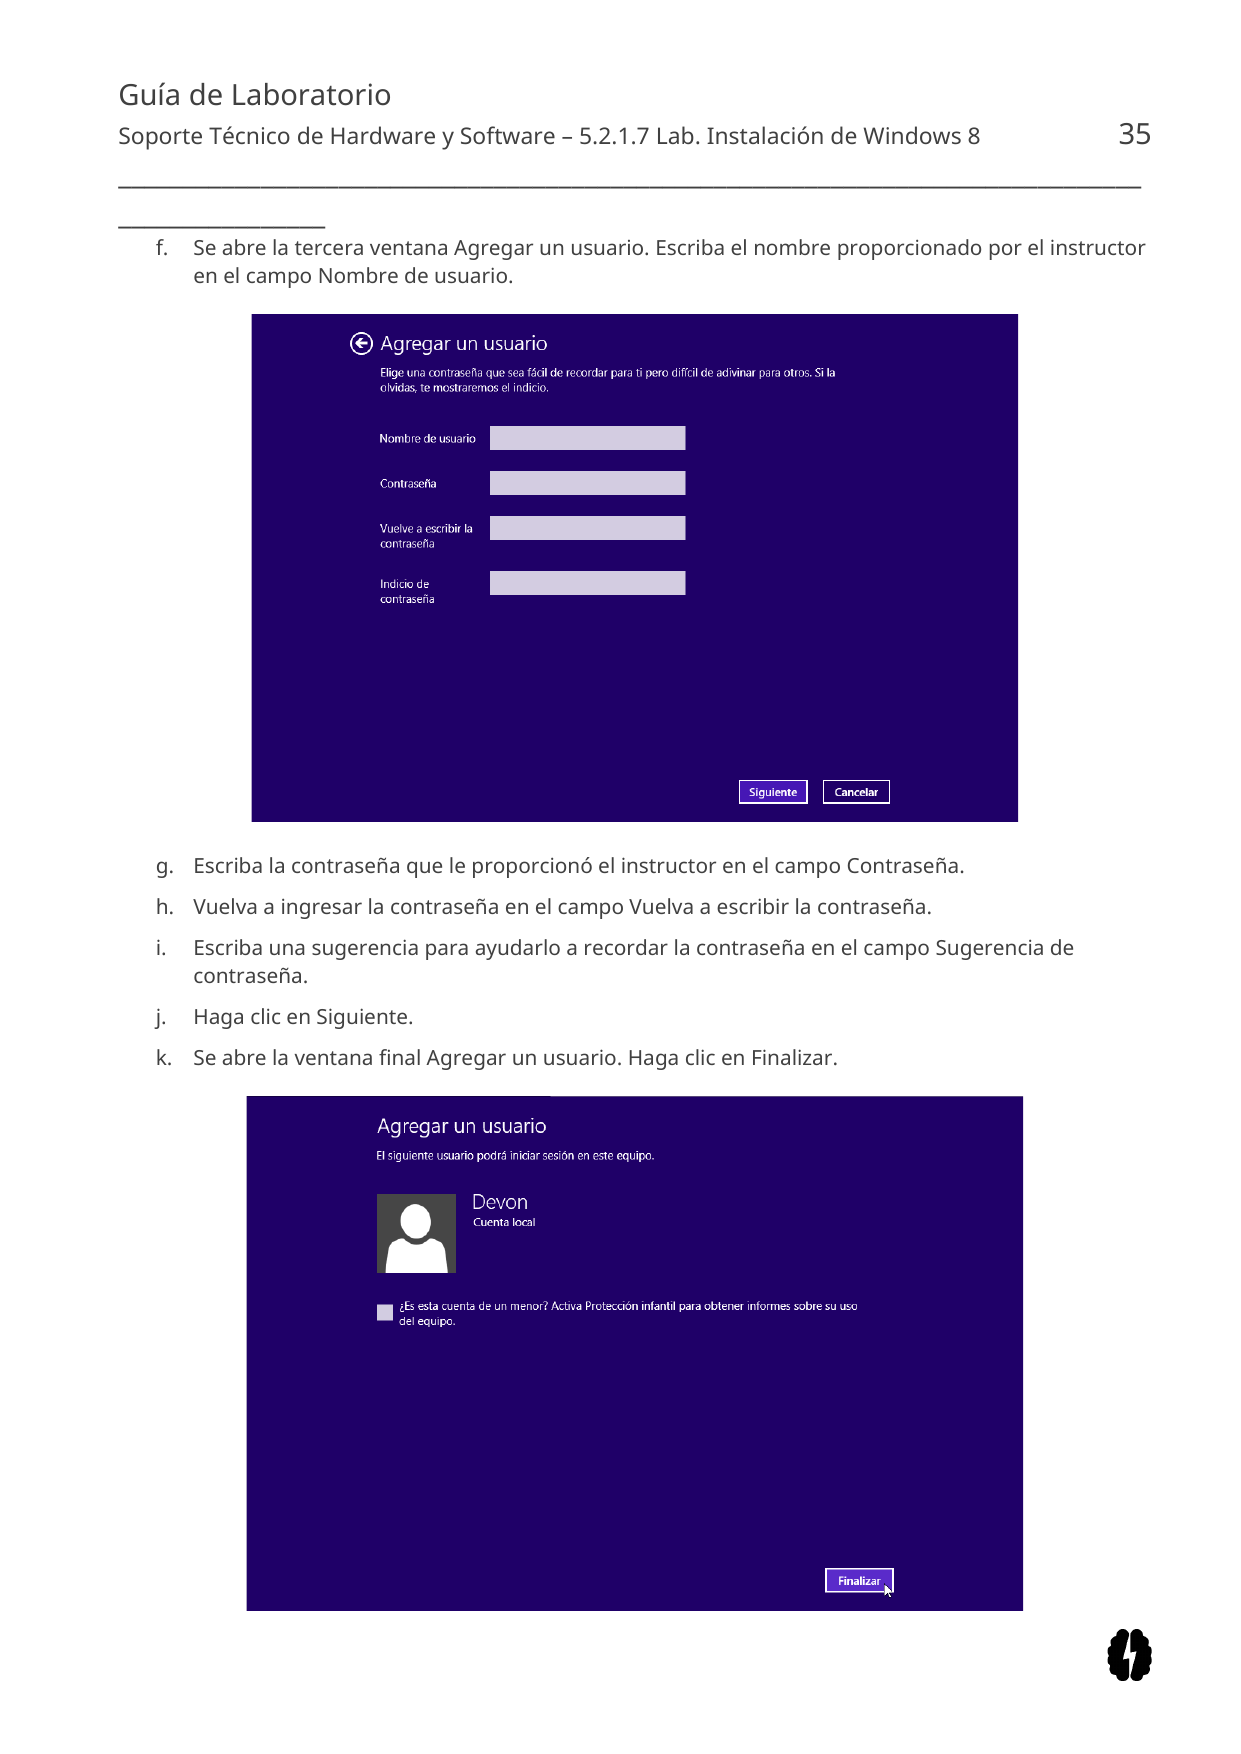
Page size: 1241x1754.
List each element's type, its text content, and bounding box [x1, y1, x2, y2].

list Vuelva a ingresar la contraseña en el campo Vuelva a escribir la contraseña. [156, 892, 1152, 920]
list Escriba una sugerencia para ayudarlo a recordar la contraseña en el campo Sugerencia de contraseña. [156, 933, 1152, 989]
list Se abre la ventana final Agregar un usuario. Haga clic en Finalizar. [156, 1043, 1152, 1071]
list Escriba la contraseña que le proporcionó el instructor en el campo Contraseña. [156, 851, 1152, 879]
list Se abre la tercera ventana Agregar un usuario. Escriba el nombre proporcionado por el instructor en el campo Nombre de usuario. [156, 233, 1152, 289]
list Haga clic en Siguiente. [156, 1002, 1152, 1031]
picture [251, 314, 1019, 822]
picture [1107, 1629, 1152, 1681]
picture [246, 1096, 1024, 1611]
